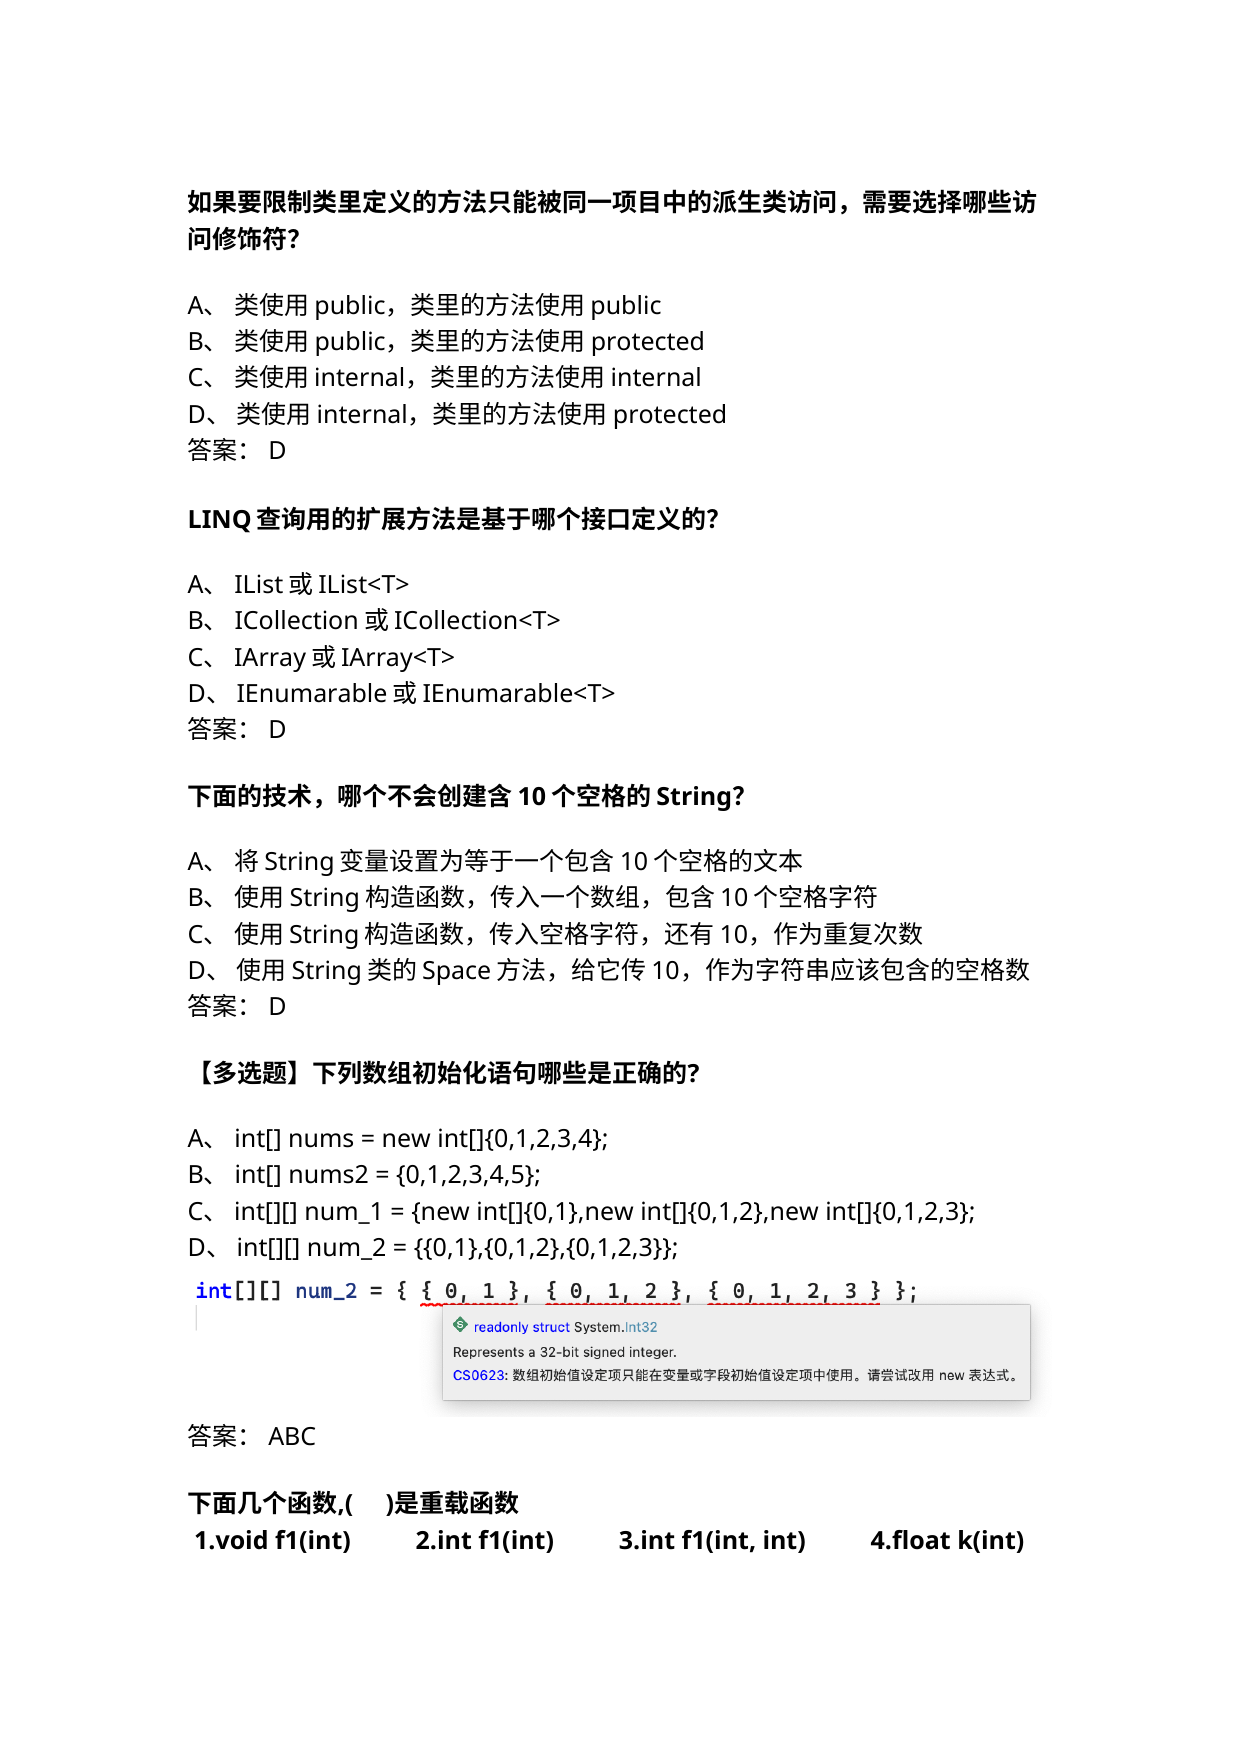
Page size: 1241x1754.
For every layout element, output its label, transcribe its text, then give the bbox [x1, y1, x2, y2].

text LINQ查询用的扩展方法是基于哪个接口定义的？ [187, 498, 1053, 535]
text B、 类使用public，类里的方法使用protected [187, 322, 1053, 358]
text 如果要限制类里定义的方法只能被同一项目中的派生类访问，需要选择哪些访问修饰符？ [187, 181, 1053, 256]
text 答案： ABC [187, 1417, 1053, 1453]
text C、 int[][] num_1 = {new int[]{0,1},new int[]{0,1,2},new int[]{0,1,2,3}; [187, 1191, 1053, 1227]
text C、 使用String构造函数，传入空格字符，还有10，作为重复次数 [187, 914, 1053, 950]
text D、 使用String类的Space方法，给它传10，作为字符串应该包含的空格数 [187, 950, 1053, 987]
text 下面的技术，哪个不会创建含10个空格的String？ [187, 775, 1053, 812]
picture [187, 1263, 1053, 1417]
text A、 IList或IList<T> [187, 564, 1053, 601]
text D、 类使用internal，类里的方法使用protected [187, 394, 1053, 430]
text D、 int[][] num_2 = {{0,1},{0,1,2},{0,1,2,3}}; [187, 1227, 1053, 1263]
text A、 类使用public，类里的方法使用public [187, 285, 1053, 322]
text C、 IArray或IArray<T> [187, 637, 1053, 673]
text 下面几个函数,( )是重载函数 1.void f1(int) 2.int f1(int) 3.int f1(int, int) 4.float k(int) [187, 1482, 1053, 1557]
text B、 使用String构造函数，传入一个数组，包含10个空格字符 [187, 878, 1053, 914]
text 答案： D [187, 709, 1053, 746]
text C、 类使用internal，类里的方法使用internal [187, 358, 1053, 394]
text 答案： D [187, 987, 1053, 1023]
text A、 int[] nums = new int[]{0,1,2,3,4}; [187, 1119, 1053, 1155]
text A、 将String变量设置为等于一个包含10个空格的文本 [187, 842, 1053, 878]
text D、 IEnumarable或IEnumarable<T> [187, 673, 1053, 709]
text B、 int[] nums2 = {0,1,2,3,4,5}; [187, 1155, 1053, 1191]
text 答案： D [187, 430, 1053, 467]
text 【多选题】下列数组初始化语句哪些是正确的? [187, 1052, 1053, 1089]
text B、 ICollection或ICollection<T> [187, 601, 1053, 637]
